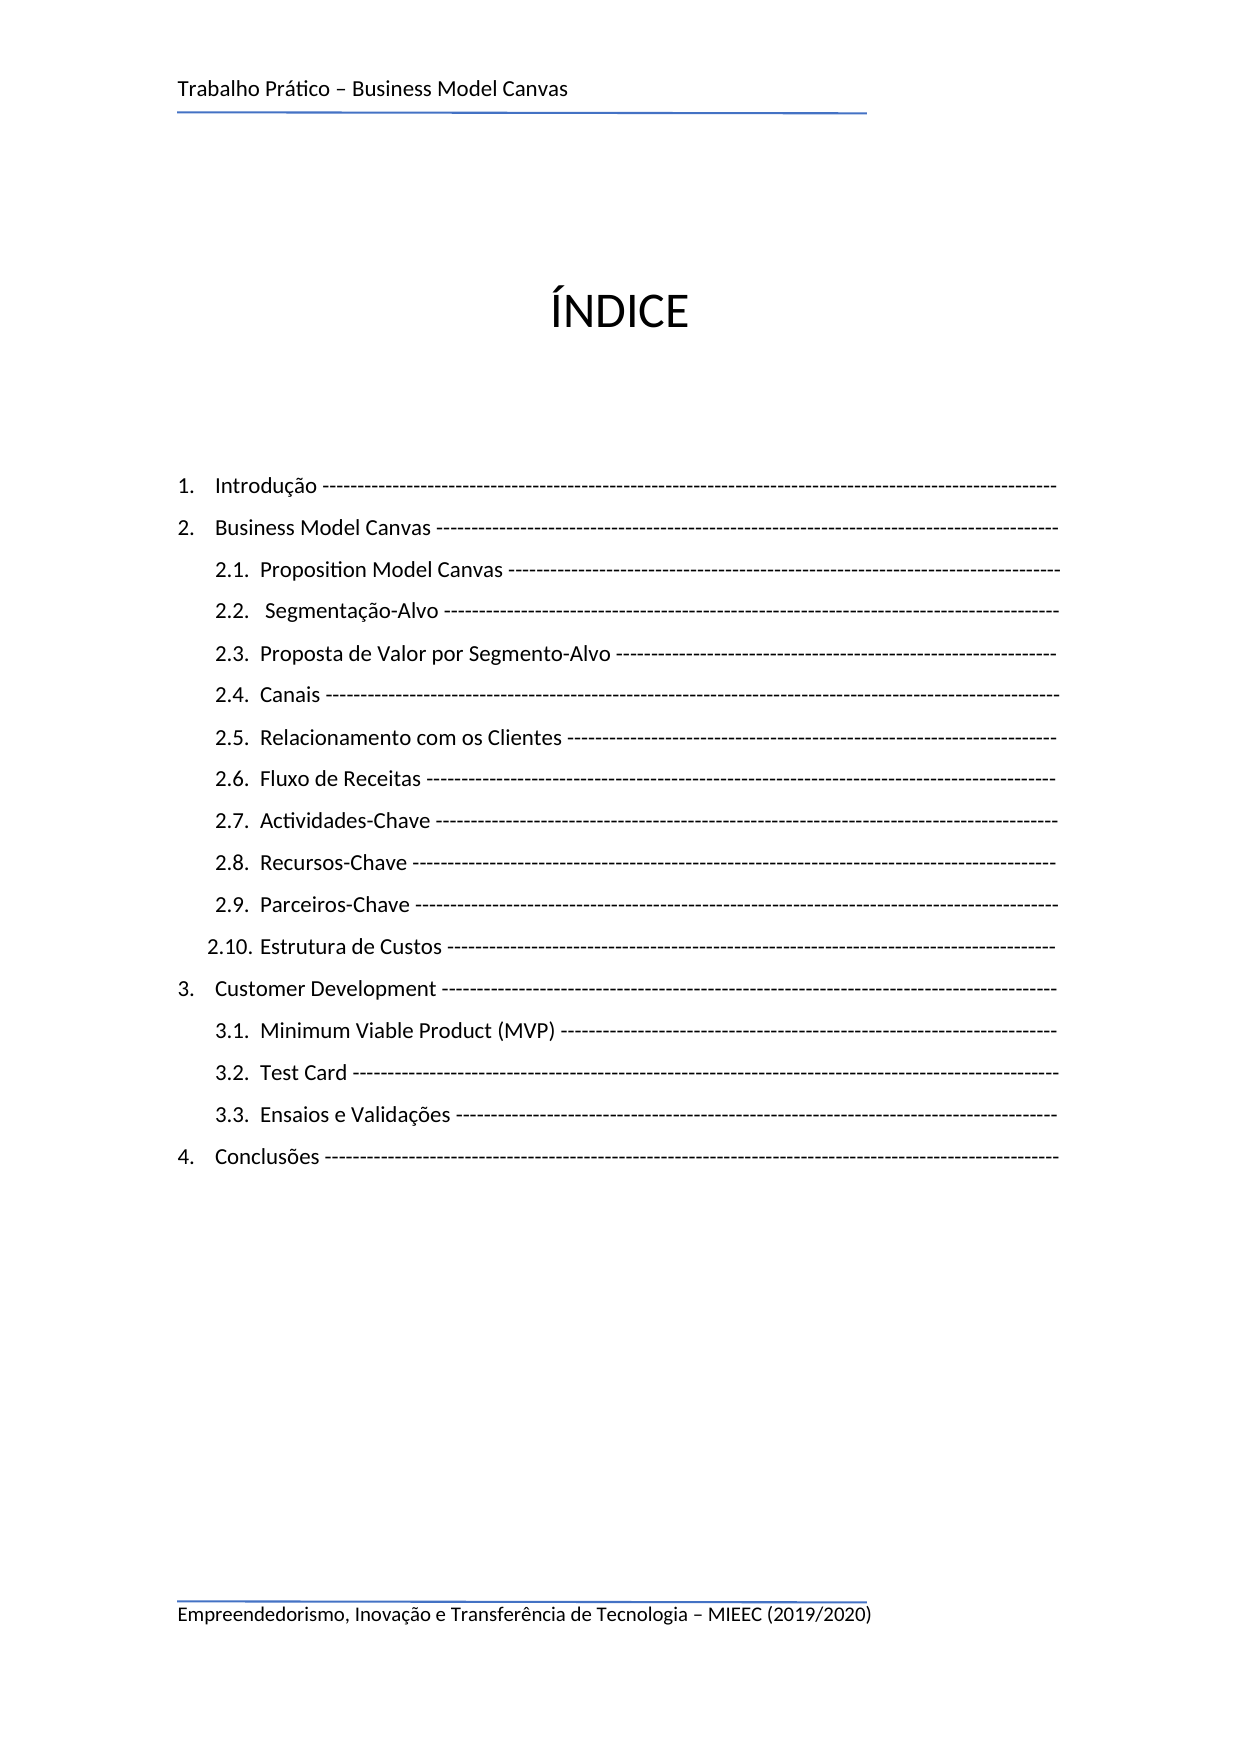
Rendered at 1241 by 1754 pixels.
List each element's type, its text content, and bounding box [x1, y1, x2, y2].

list Proposition Model Canvas ------------------------------------------------------------------------------- [215, 555, 1063, 583]
list Segmentação-Alvo ---------------------------------------------------------------------------------------- [215, 597, 1063, 625]
list Conclusões --------------------------------------------------------------------------------------------------------- [177, 1142, 1063, 1170]
list Test Card ----------------------------------------------------------------------------------------------------- [215, 1058, 1063, 1086]
list Minimum Viable Product (MVP) ----------------------------------------------------------------------- [215, 1016, 1063, 1044]
list Actividades-Chave ----------------------------------------------------------------------------------------- [215, 807, 1063, 834]
list Recursos-Chave -------------------------------------------------------------------------------------------- [215, 848, 1063, 877]
list Customer Development ---------------------------------------------------------------------------------------- [177, 974, 1063, 1002]
list Business Model Canvas ----------------------------------------------------------------------------------------- [177, 513, 1063, 541]
text ÍNDICE [177, 279, 1063, 340]
list Ensaios e Validações -------------------------------------------------------------------------------------- [215, 1100, 1063, 1128]
list Canais --------------------------------------------------------------------------------------------------------- [215, 681, 1063, 709]
list Proposta de Valor por Segmento-Alvo --------------------------------------------------------------- [215, 639, 1063, 667]
list Estrutura de Custos --------------------------------------------------------------------------------------- [207, 932, 1063, 961]
list Fluxo de Receitas ------------------------------------------------------------------------------------------ [215, 764, 1063, 793]
list Parceiros-Chave -------------------------------------------------------------------------------------------- [215, 891, 1063, 918]
list Relacionamento com os Clientes ---------------------------------------------------------------------- [215, 723, 1063, 751]
list Introdução --------------------------------------------------------------------------------------------------------- [177, 471, 1063, 499]
